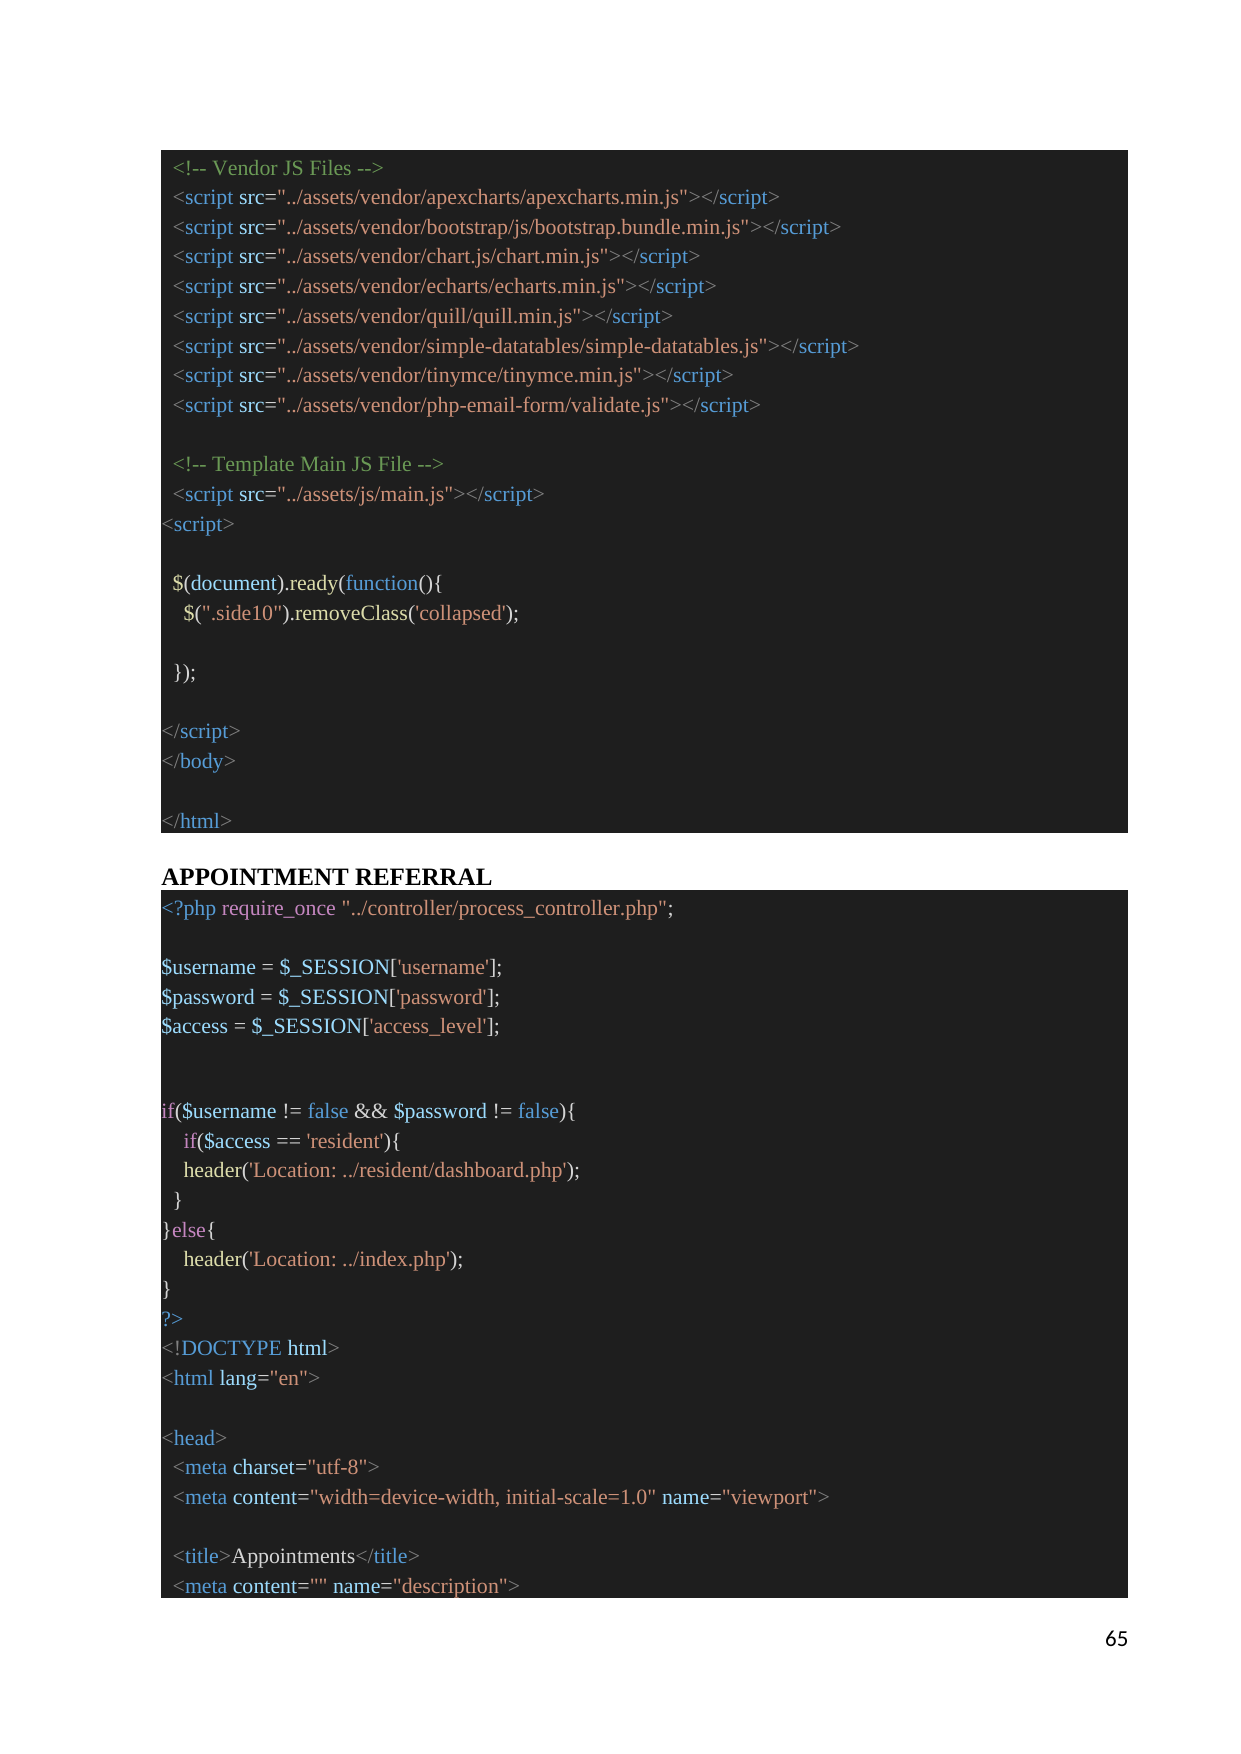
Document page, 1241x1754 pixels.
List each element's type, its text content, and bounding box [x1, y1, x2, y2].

text }); [161, 655, 1128, 684]
text <script src="../assets/js/main.js"></script> [161, 477, 1128, 506]
text <meta content="" name="description"> [161, 1568, 1128, 1598]
text header('Location: ../index.php'); [161, 1242, 1128, 1272]
text <script src="../assets/vendor/tinymce/tinymce.min.js"></script> [161, 358, 1128, 387]
text <html lang="en"> [161, 1361, 1128, 1390]
text <meta charset="utf-8"> [161, 1450, 1128, 1479]
text header('Location: ../resident/dashboard.php'); [161, 1153, 1128, 1182]
text ?> [161, 1301, 1128, 1331]
text </script> [161, 714, 1128, 744]
text <script src="../assets/vendor/echarts/echarts.min.js"></script> [161, 269, 1128, 298]
text <!-- Template Main JS File --> [161, 447, 1128, 477]
text <script src="../assets/vendor/chart.js/chart.min.js"></script> [161, 239, 1128, 269]
text <head> [161, 1420, 1128, 1450]
text } [161, 1182, 1128, 1212]
text <script src="../assets/vendor/bootstrap/js/bootstrap.bundle.min.js"></script> [161, 209, 1128, 239]
text if($access == 'resident'){ [161, 1123, 1128, 1153]
text $username = $_SESSION['username']; [161, 950, 1128, 979]
text if($username != false && $password != false){ [161, 1093, 1128, 1123]
text <script src="../assets/vendor/apexcharts/apexcharts.min.js"></script> [161, 180, 1128, 209]
text }else{ [161, 1212, 1128, 1242]
text <script src="../assets/vendor/php-email-form/validate.js"></script> [161, 387, 1128, 417]
text APPOINTMENT REFERRAL [161, 862, 1128, 890]
text <!-- Vendor JS Files --> [161, 150, 1128, 180]
text <script> [161, 506, 1128, 536]
text </html> [161, 803, 1128, 833]
text $password = $_SESSION['password']; [161, 979, 1128, 1009]
text <title>Appointments</title> [161, 1539, 1128, 1568]
text <script src="../assets/vendor/quill/quill.min.js"></script> [161, 298, 1128, 328]
text <!DOCTYPE html> [161, 1331, 1128, 1361]
text <?php require_once "../controller/process_controller.php"; [161, 890, 1128, 920]
text $(document).ready(function(){ [161, 566, 1128, 595]
text <script src="../assets/vendor/simple-datatables/simple-datatables.js"></script> [161, 328, 1128, 358]
text $access = $_SESSION['access_level']; [161, 1009, 1128, 1039]
text $(".side10").removeClass('collapsed'); [161, 595, 1128, 625]
text </body> [161, 744, 1128, 773]
text <meta content="width=device-width, initial-scale=1.0" name="viewport"> [161, 1479, 1128, 1509]
text } [161, 1272, 1128, 1301]
